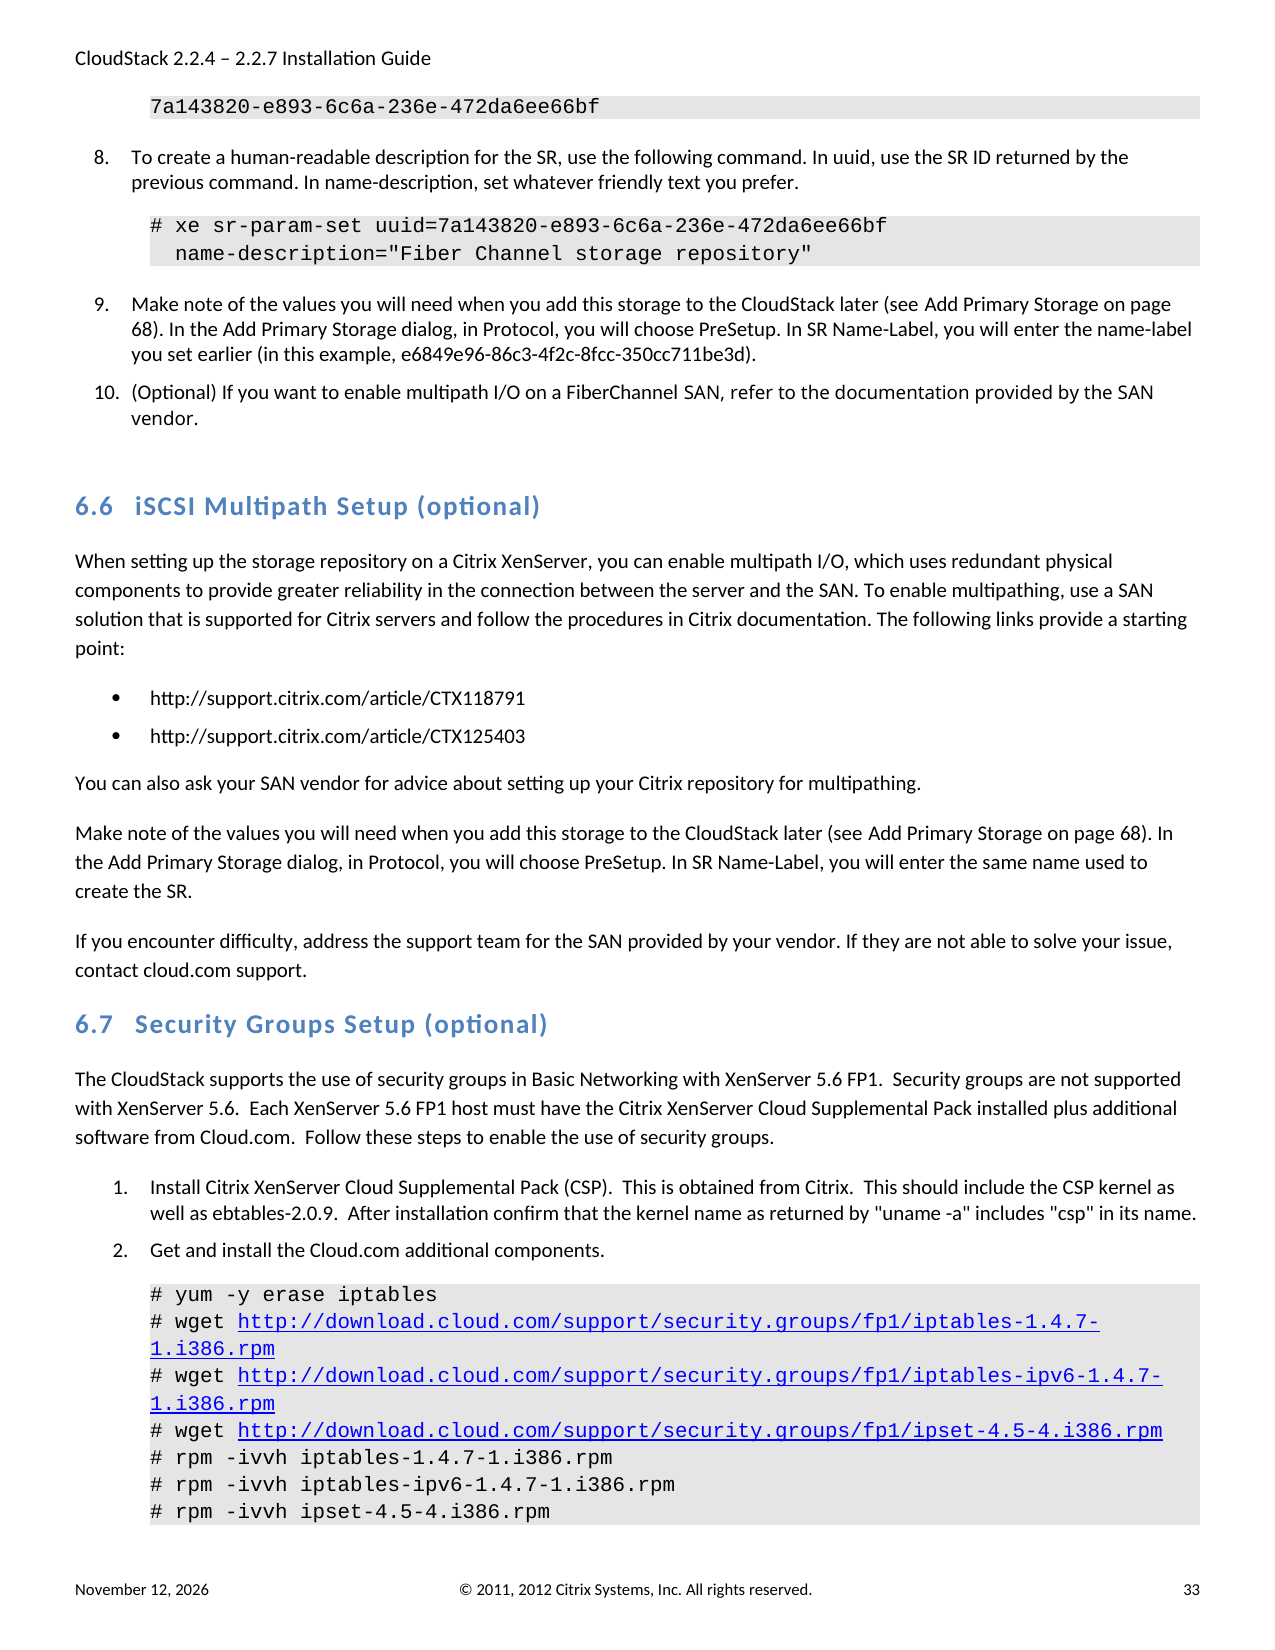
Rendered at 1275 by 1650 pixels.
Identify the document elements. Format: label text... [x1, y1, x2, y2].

text # rpm -ivvh ipset-4.5-4.i386.rpm [150, 1501, 1200, 1525]
text # wget http://download.cloud.com/support/security.groups/fp1/ipset-4.5-4.i386.rpm [150, 1420, 1200, 1443]
subtitle iSCSI Multipath Setup (optional) [75, 489, 1200, 522]
text When setting up the storage repository on a Citrix XenServer, you can enable multipath I/O, which uses redundant physical components to provide greater reliability in the connection between the server and the SAN. To enable multipathing, use a SAN solution that is supported for Citrix servers and follow the procedures in Citrix documentation. The following links provide a starting point: [75, 548, 1200, 661]
list Make note of the values you will need when you add this storage to the CloudStack later (see Add Primary Storage on page 68). In the Add Primary Storage dialog, in Protocol, you will choose PreSetup. In SR Name-Label, you will enter the name-label you set earlier (in this example, e6849e96-86c3-4f2c-8fcc-350cc711be3d). [94, 291, 1200, 367]
text 7a143820-e893-6c6a-236e-472da6ee66bf [150, 96, 1200, 119]
text If you encounter difficulty, address the support team for the SAN provided by your vendor. If they are not able to solve your issue, contact cloud.com support. [75, 928, 1200, 983]
text # wget http://download.cloud.com/support/security.groups/fp1/iptables-1.4.7-1.i386.rpm [150, 1311, 1200, 1362]
list (Optional) If you want to enable multipath I/O on a FiberChannel SAN, refer to the documentation provided by the SAN vendor. [94, 379, 1200, 431]
text # wget http://download.cloud.com/support/security.groups/fp1/iptables-ipv6-1.4.7-1.i386.rpm [150, 1366, 1200, 1416]
text # rpm -ivvh iptables-ipv6-1.4.7-1.i386.rpm [150, 1474, 1200, 1498]
text You can also ask your SAN vendor for advice about setting up your Citrix repository for multipathing. [75, 770, 1200, 795]
text # xe sr-param-set uuid=7a143820-e893-6c6a-236e-472da6ee66bf name-description="Fiber Channel storage repository" [150, 216, 1200, 266]
text # yum -y erase iptables [150, 1284, 1200, 1308]
text # rpm -ivvh iptables-1.4.7-1.i386.rpm [150, 1447, 1200, 1471]
text The CloudStack supports the use of security groups in Basic Networking with XenServer 5.6 FP1. Security groups are not supported with XenServer 5.6. Each XenServer 5.6 FP1 host must have the Citrix XenServer Cloud Supplemental Pack installed plus additional software from Cloud.com. Follow these steps to enable the use of security groups. [75, 1066, 1200, 1150]
text Make note of the values you will need when you add this storage to the CloudStack later (see Add Primary Storage on page 68). In the Add Primary Storage dialog, in Protocol, you will choose PreSetup. In SR Name-Label, you will enter the same name used to create the SR. [75, 820, 1200, 903]
list Get and install the Cloud.com additional components. [112, 1238, 1200, 1263]
list To create a human-readable description for the SR, use the following command. In uuid, use the SR ID returned by the previous command. In name-description, set whatever friendly text you prefer. [94, 144, 1200, 195]
subtitle Security Groups Setup (optional) [75, 1007, 1200, 1040]
list http://support.citrix.com/article/CTX118791 [112, 686, 1200, 711]
list Install Citrix XenServer Cloud Supplemental Pack (CSP). This is obtained from Citrix. This should include the CSP kernel as well as ebtables-2.0.9. After installation confirm that the kernel name as returned by "uname -a" includes "csp" in its name. [112, 1174, 1200, 1225]
list http://support.citrix.com/article/CTX125403 [112, 723, 1200, 749]
